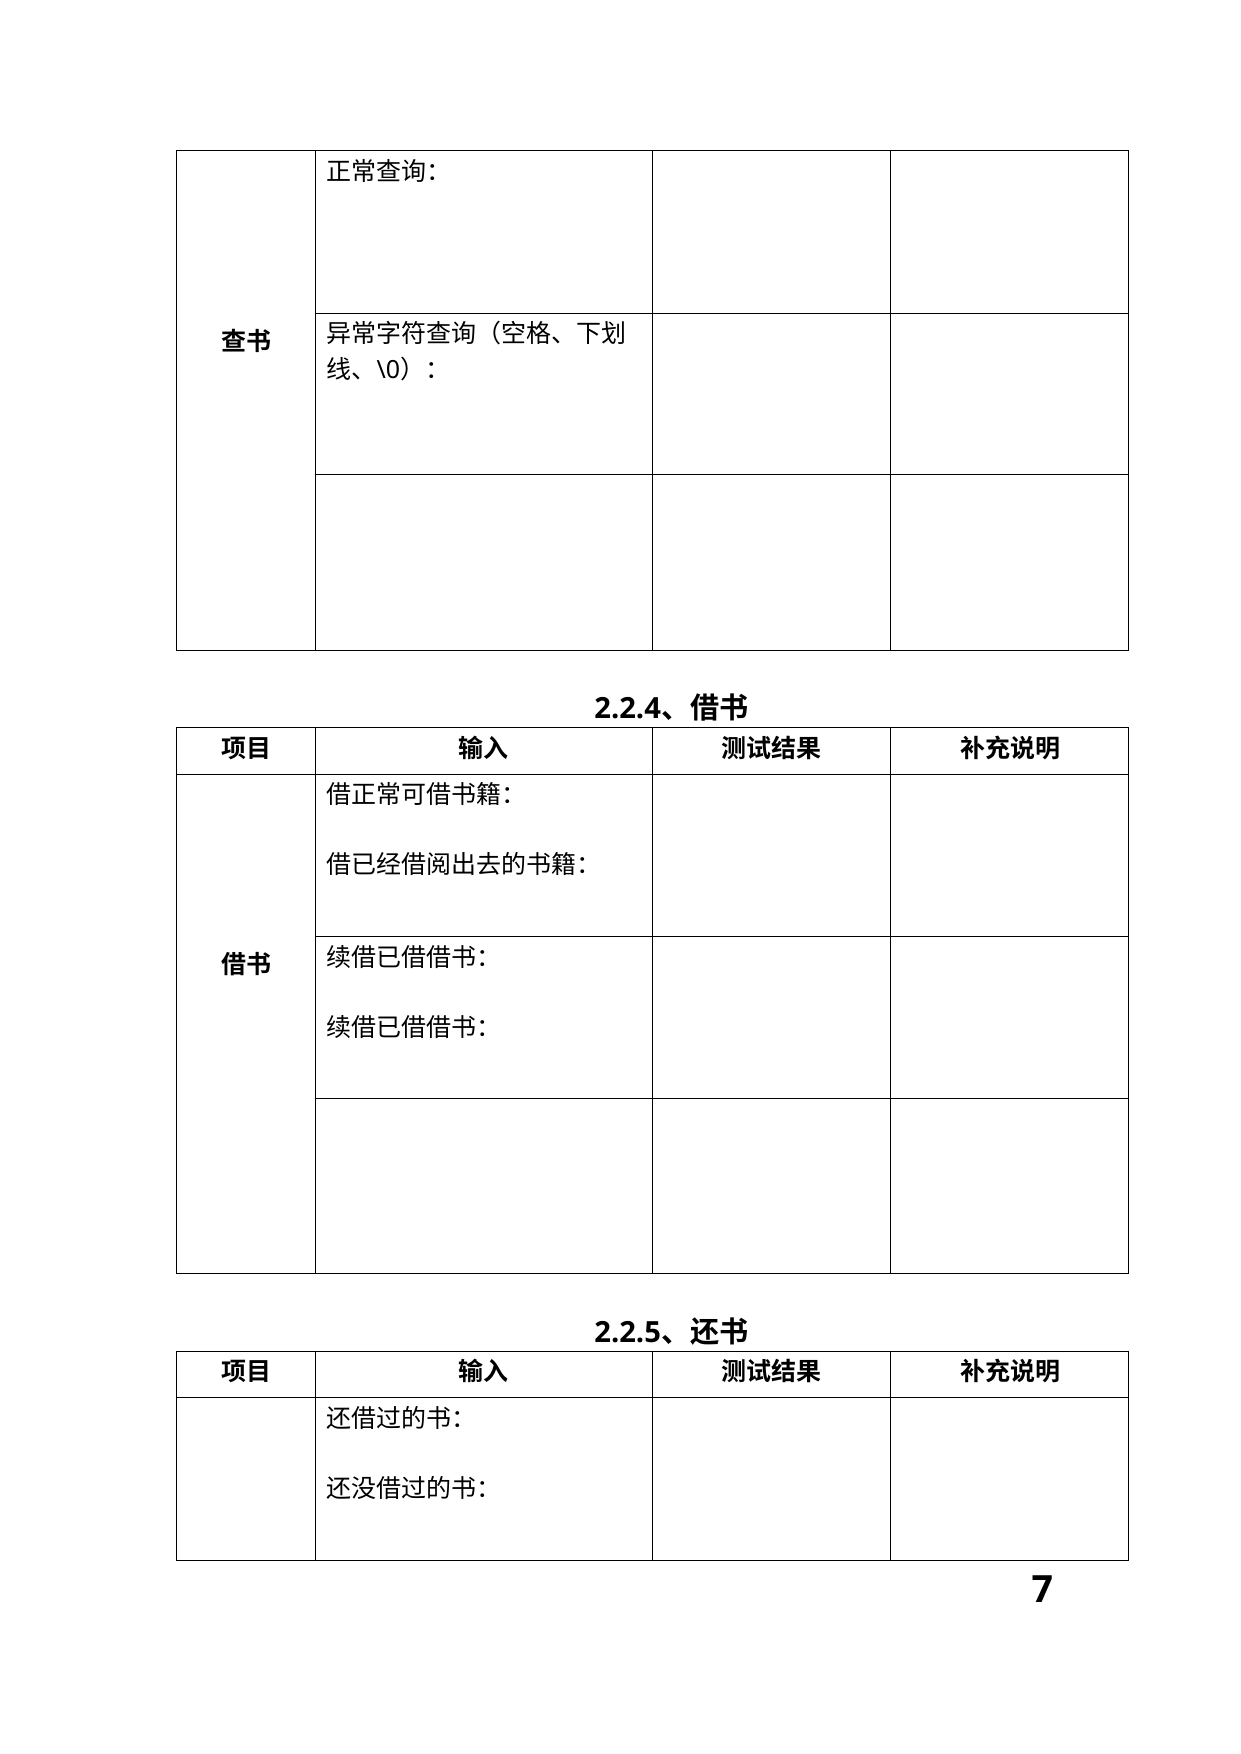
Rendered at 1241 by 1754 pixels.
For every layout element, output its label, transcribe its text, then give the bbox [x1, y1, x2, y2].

table_cell [653, 314, 890, 474]
table_cell [653, 1099, 890, 1273]
text 2.2.5、还书 [187, 1308, 1053, 1351]
table_header 项目 [177, 728, 315, 774]
text 2.2.4、借书 [187, 684, 1053, 727]
table_cell [891, 475, 1128, 649]
table_cell [891, 1398, 1128, 1560]
table_cell [891, 1099, 1128, 1273]
table_cell [891, 151, 1128, 312]
table_cell 借书 [177, 775, 315, 1273]
table_header 补充说明 [891, 1352, 1128, 1397]
table_cell [891, 937, 1128, 1097]
table_cell [653, 475, 890, 649]
table_cell [891, 775, 1128, 936]
table_cell 借正常可借书籍： 借已经借阅出去的书籍： [316, 775, 652, 936]
table_header 补充说明 [891, 728, 1128, 774]
table_cell [891, 314, 1128, 474]
table_header 测试结果 [653, 1352, 890, 1397]
table_cell [316, 1099, 652, 1273]
table_cell 还借过的书： 还没借过的书： [316, 1398, 652, 1560]
table_cell [653, 151, 890, 312]
table_header 输入 [316, 1352, 652, 1397]
table_cell [653, 937, 890, 1097]
table_cell 续借已借借书： 续借已借借书： [316, 937, 652, 1097]
table_header 项目 [177, 1352, 315, 1397]
table_cell [316, 475, 652, 649]
table_header 输入 [316, 728, 652, 774]
table_cell 正常查询： [316, 151, 652, 312]
table_cell 查书 [177, 151, 315, 649]
table_cell [653, 775, 890, 936]
table_cell 异常字符查询（空格、下划线、\0）： [316, 314, 652, 474]
table_cell [653, 1398, 890, 1560]
table_cell 还书 [177, 1398, 315, 1560]
table_header 测试结果 [653, 728, 890, 774]
